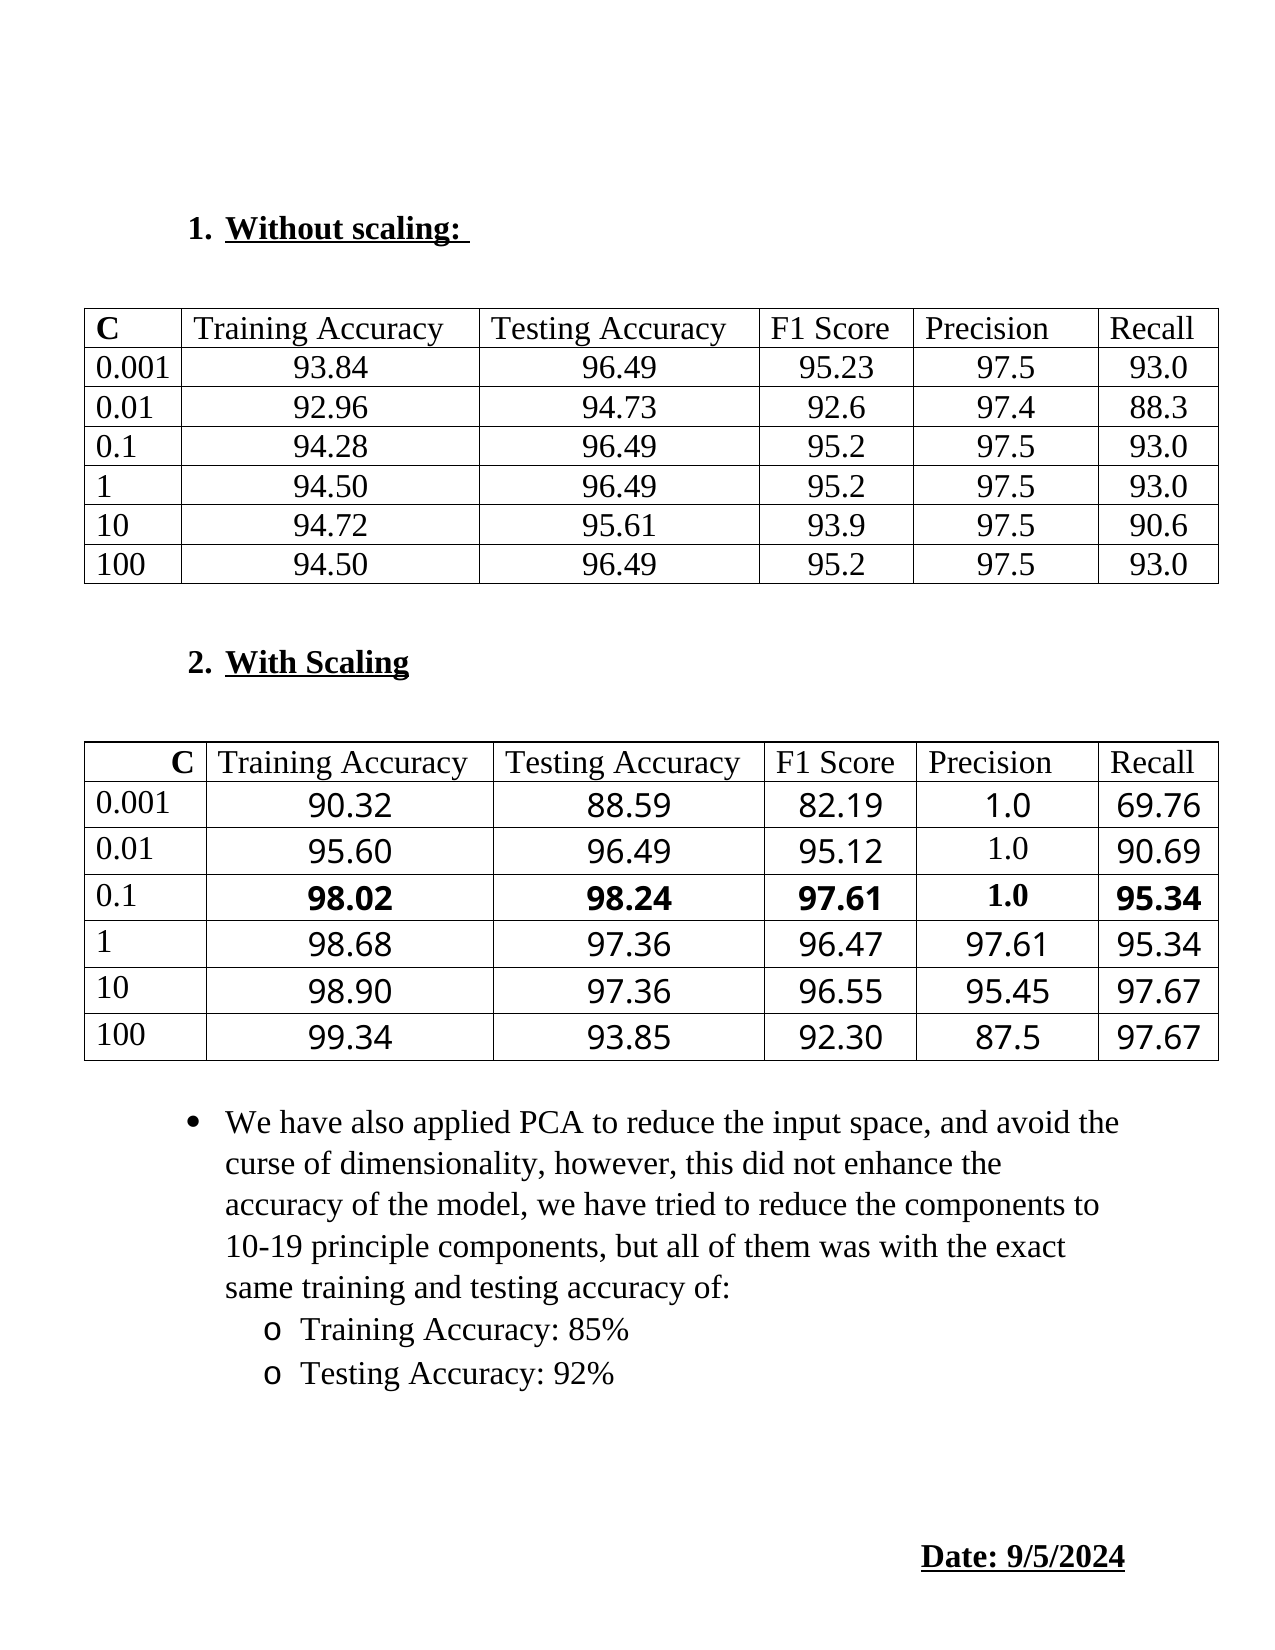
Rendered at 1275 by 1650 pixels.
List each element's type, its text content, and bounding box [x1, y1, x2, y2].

table_cell 97.4 [914, 387, 1098, 426]
table_cell 69.76 [1099, 782, 1218, 827]
table_header C [85, 743, 206, 781]
table_cell 87.5 [917, 1014, 1098, 1059]
table_cell 96.49 [480, 348, 759, 386]
table_cell 95.45 [917, 968, 1098, 1013]
list We have also applied PCA to reduce the input space, and avoid the curse of dimensionality, however, this did not enhance the accuracy of the model, we have tried to reduce the components to 10-19 principle components, but all of them was with the exact same training and testing accuracy of: [187, 1102, 1125, 1306]
table_cell 98.02 [207, 875, 493, 920]
table_cell 93.0 [1099, 348, 1218, 386]
table_cell 97.36 [494, 921, 764, 967]
table_cell 0.1 [85, 427, 181, 465]
table_header F1 Score [765, 743, 916, 781]
table_cell 96.49 [494, 828, 764, 874]
table_cell 95.34 [1099, 875, 1218, 920]
table_cell 0.01 [85, 828, 206, 874]
table_cell 96.49 [480, 427, 759, 465]
table_cell 95.12 [765, 828, 916, 874]
table_cell 95.2 [760, 545, 913, 583]
table_cell 10 [85, 505, 181, 544]
table_cell 1 [85, 921, 206, 967]
table_cell 97.5 [914, 427, 1098, 465]
table_cell 0.001 [85, 782, 206, 827]
table_header Testing Accuracy [494, 743, 764, 781]
table_cell 92.30 [765, 1014, 916, 1059]
table_cell 93.84 [182, 348, 479, 386]
table_cell 93.9 [760, 505, 913, 544]
table_cell 95.2 [760, 427, 913, 465]
table_cell 97.5 [914, 348, 1098, 386]
table_cell 93.0 [1099, 545, 1218, 583]
table_cell 95.60 [207, 828, 493, 874]
table_cell 96.55 [765, 968, 916, 1013]
table_cell 94.50 [182, 545, 479, 583]
table_cell 97.61 [765, 875, 916, 920]
table_cell 0.01 [85, 387, 181, 426]
table_header Training Accuracy [207, 743, 493, 781]
table_cell 93.85 [494, 1014, 764, 1059]
table_cell 96.47 [765, 921, 916, 967]
table_cell 82.19 [765, 782, 916, 827]
table_cell 95.2 [760, 466, 913, 504]
table_cell 95.23 [760, 348, 913, 386]
table_cell 90.32 [207, 782, 493, 827]
table_cell 1.0 [917, 828, 1098, 874]
table_cell 95.61 [480, 505, 759, 544]
table_header F1 Score [760, 309, 913, 347]
table_cell 94.28 [182, 427, 479, 465]
list Without scaling: [187, 208, 1125, 246]
table_cell 94.73 [480, 387, 759, 426]
table_cell 1.0 [917, 875, 1098, 920]
table_cell 0.001 [85, 348, 181, 386]
table_cell 97.61 [917, 921, 1098, 967]
table_cell 97.67 [1099, 968, 1218, 1013]
table_cell 98.68 [207, 921, 493, 967]
list With Scaling [187, 642, 1125, 680]
table_cell 88.59 [494, 782, 764, 827]
table_header Precision [914, 309, 1098, 347]
table_cell 1.0 [917, 782, 1098, 827]
table_cell 97.5 [914, 466, 1098, 504]
table_cell 88.3 [1099, 387, 1218, 426]
list Testing Accuracy: 92% [262, 1353, 1125, 1394]
table_cell 99.34 [207, 1014, 493, 1059]
table_cell 90.69 [1099, 828, 1218, 874]
table_cell 92.96 [182, 387, 479, 426]
table_header Precision [917, 743, 1098, 781]
table_header Recall [1099, 309, 1218, 347]
table_cell 94.50 [182, 466, 479, 504]
table_cell 97.5 [914, 505, 1098, 544]
table_cell 98.90 [207, 968, 493, 1013]
table_cell 90.6 [1099, 505, 1218, 544]
table_cell 100 [85, 545, 181, 583]
table_cell 100 [85, 1014, 206, 1059]
table_cell 97.67 [1099, 1014, 1218, 1059]
table_cell 94.72 [182, 505, 479, 544]
table_header Testing Accuracy [480, 309, 759, 347]
table_cell 97.36 [494, 968, 764, 1013]
table_header Training Accuracy [182, 309, 479, 347]
table_cell 93.0 [1099, 466, 1218, 504]
table_cell 0.1 [85, 875, 206, 920]
table_cell 93.0 [1099, 427, 1218, 465]
table_cell 96.49 [480, 466, 759, 504]
table_cell 10 [85, 968, 206, 1013]
table_cell 98.24 [494, 875, 764, 920]
table_cell 96.49 [480, 545, 759, 583]
table_cell 95.34 [1099, 921, 1218, 967]
list Training Accuracy: 85% [262, 1309, 1125, 1350]
table_cell 1 [85, 466, 181, 504]
table_cell 97.5 [914, 545, 1098, 583]
table_cell 92.6 [760, 387, 913, 426]
table_header C [85, 309, 181, 347]
table_header Recall [1099, 743, 1218, 781]
